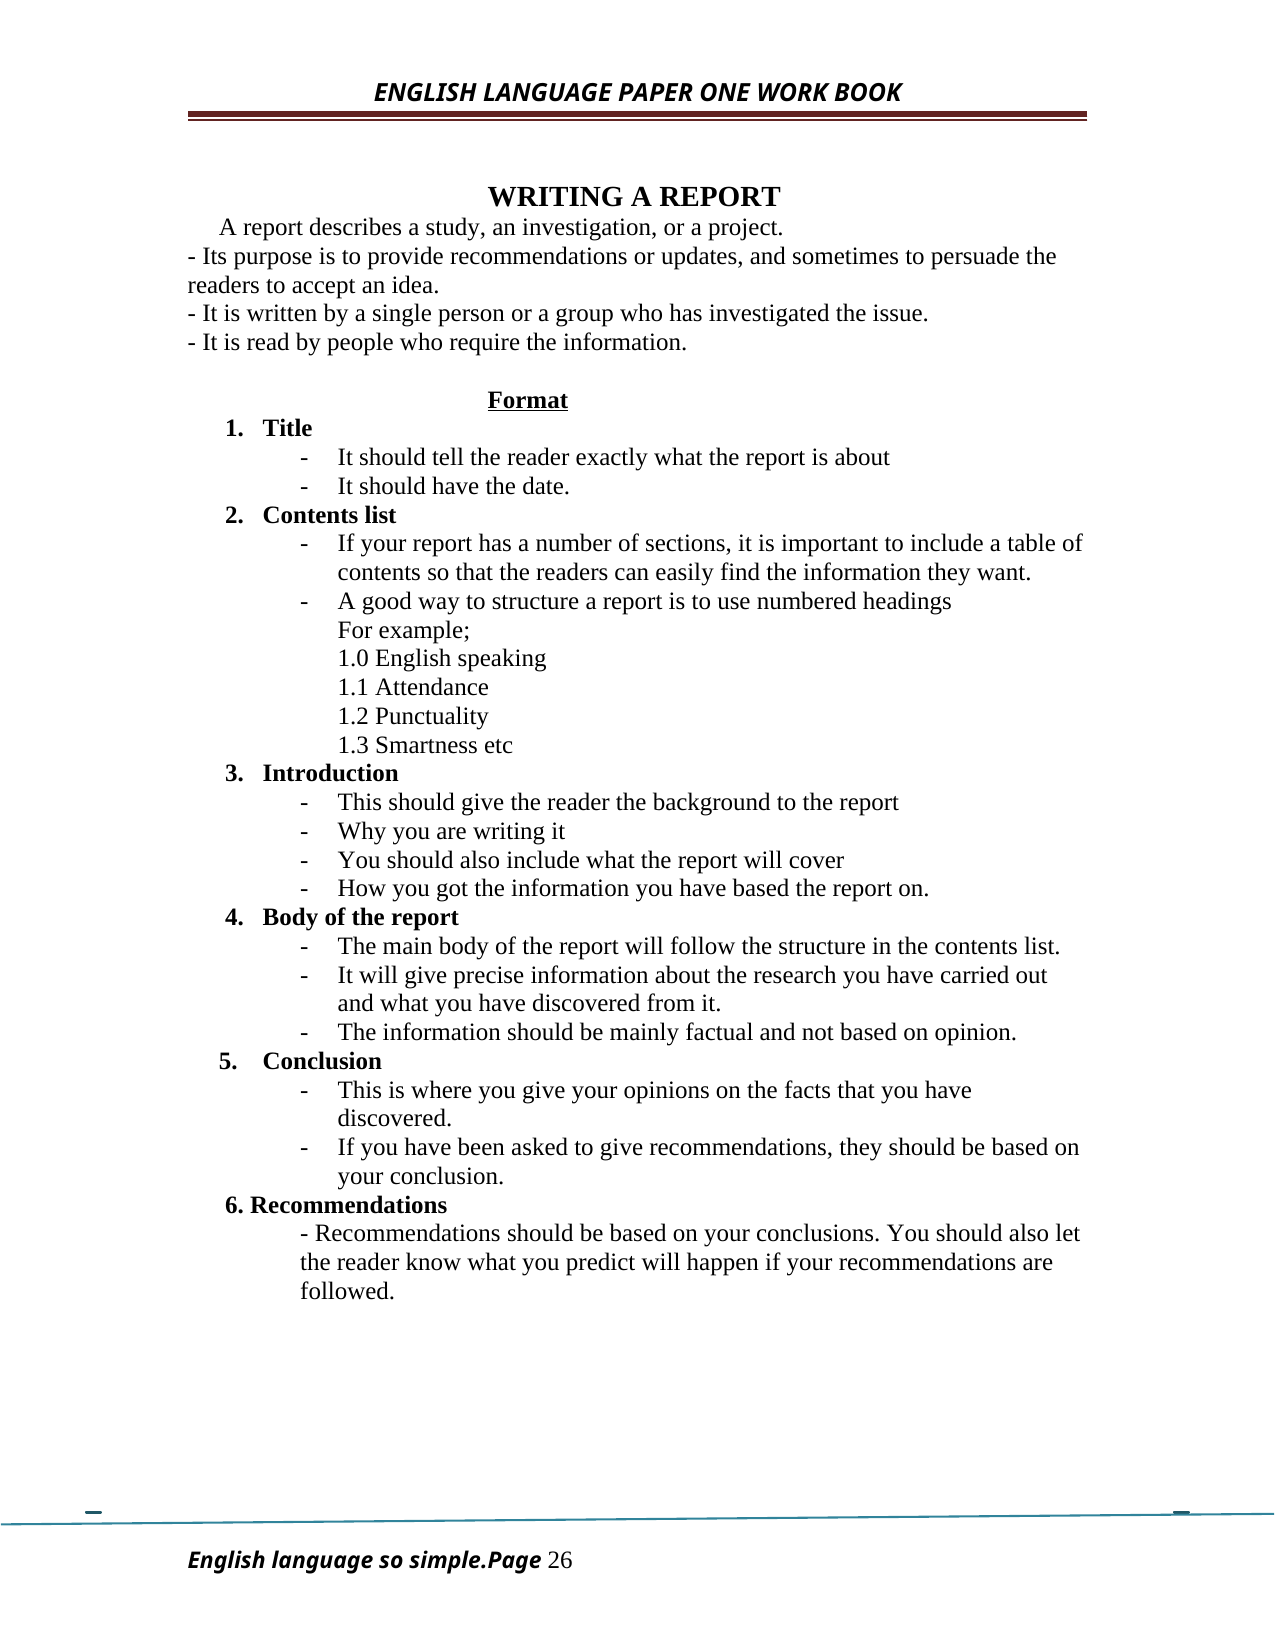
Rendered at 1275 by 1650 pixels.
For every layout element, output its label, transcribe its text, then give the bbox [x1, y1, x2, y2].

list If your report has a number of sections, it is important to include a table of contents so that the readers can easily find the information they want. [300, 528, 1087, 586]
list You should also include what the report will cover [300, 845, 1087, 873]
text - Recommendations should be based on your conclusions. You should also let the reader know what you predict will happen if your recommendations are followed. [300, 1218, 1087, 1305]
text - If you have been asked to give recommendations, they should be based on your conclusion. [300, 1132, 1087, 1190]
list Introduction [225, 758, 1087, 787]
list A good way to structure a report is to use numbered headings [300, 586, 1087, 615]
text Format [187, 385, 1087, 413]
list Why you are writing it [300, 816, 1087, 845]
text WRITING A REPORT [412, 179, 1087, 212]
text 1.1 Attendance [337, 672, 1087, 701]
text For example; [337, 615, 1087, 643]
list How you got the information you have based the report on. [300, 873, 1087, 902]
list Title [225, 413, 1087, 442]
text 5. Conclusion [187, 1046, 1087, 1075]
text - Its purpose is to provide recommendations or updates, and sometimes to persuade the readers to accept an idea. [187, 241, 1087, 298]
text 1.2 Punctuality [337, 701, 1087, 730]
text - This is where you give your opinions on the facts that you have discovered. [300, 1075, 1087, 1132]
list It will give precise information about the research you have carried out and what you have discovered from it. [300, 960, 1087, 1017]
text 1.0 English speaking [337, 643, 1087, 672]
text - It is read by people who require the information. [187, 327, 1087, 356]
text 1.3 Smartness etc [337, 730, 1087, 758]
list Contents list [225, 500, 1087, 528]
list This should give the reader the background to the report [300, 787, 1087, 816]
list The information should be mainly factual and not based on opinion. [300, 1017, 1087, 1046]
list Body of the report [225, 902, 1087, 931]
text - It is written by a single person or a group who has investigated the issue. [187, 298, 1087, 327]
list The main body of the report will follow the structure in the contents list. [300, 931, 1087, 960]
list It should tell the reader exactly what the report is about [300, 442, 1087, 471]
text 6. Recommendations [225, 1190, 1087, 1218]
list It should have the date. [300, 471, 1087, 500]
text A report describes a study, an investigation, or a project. [187, 212, 1087, 241]
